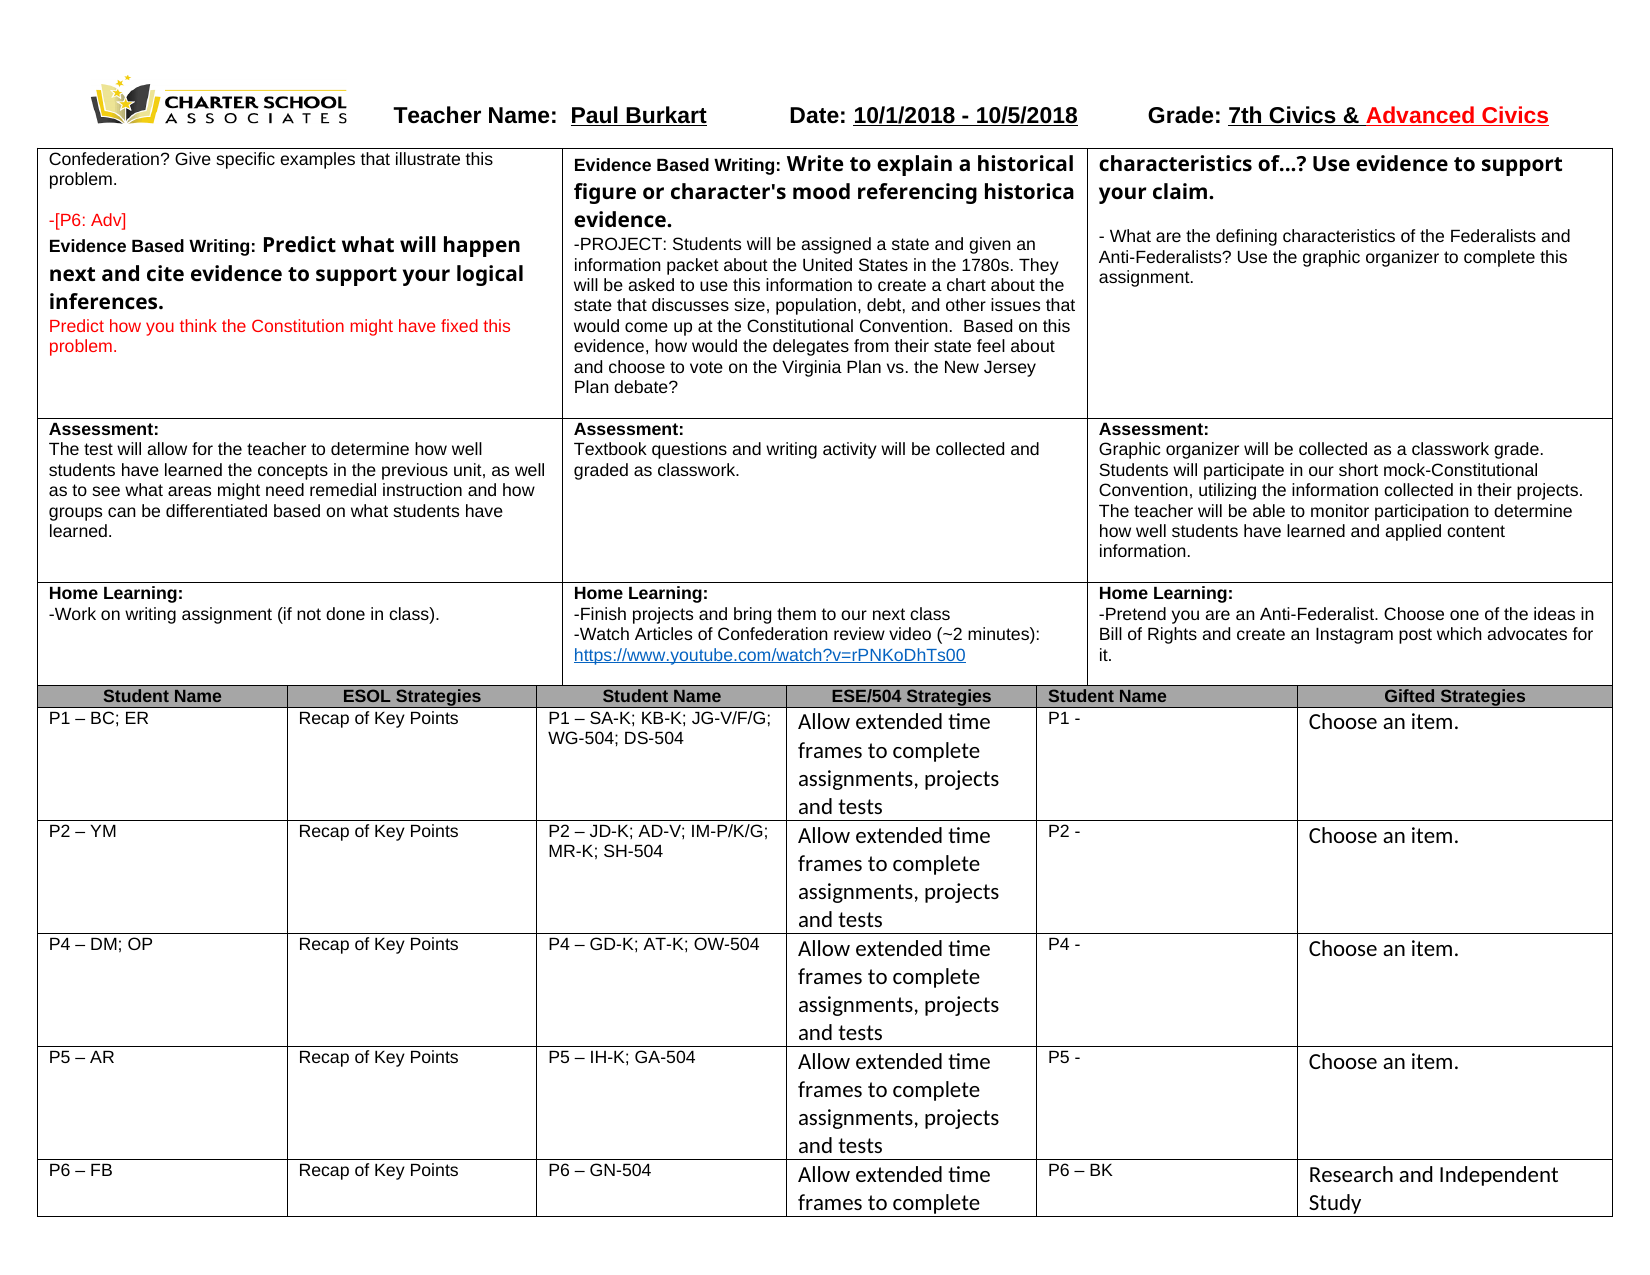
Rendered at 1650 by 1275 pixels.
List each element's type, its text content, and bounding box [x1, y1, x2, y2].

table_cell [288, 934, 536, 1046]
table_cell P1 – BC; ER [38, 708, 287, 820]
table_cell ESE/504 Strategies [787, 686, 1036, 707]
table_cell Home Learning: -Finish projects and bring them to our next class -Watch Articles of Confederation review video (~2 minutes): https://www.youtube.com/watch?v=rPNKoDhTs00 [563, 583, 1087, 685]
table_cell P5 – AR [38, 1047, 287, 1159]
table_cell P4 - [1037, 934, 1297, 1046]
table_cell [288, 1047, 536, 1159]
table_cell P6 – FB [38, 1160, 287, 1216]
table_cell P2 – JD-K; AD-V; IM-P/K/G; MR-K; SH-504 [537, 821, 786, 933]
picture [90, 75, 347, 124]
table_cell Home Learning: -Work on writing assignment (if not done in class). [38, 583, 562, 685]
table_cell P6 – BK [1037, 1160, 1297, 1216]
table_cell ESOL Strategies [288, 686, 536, 707]
table_cell Assessment: Textbook questions and writing activity will be collected and graded as classwork. [563, 419, 1087, 582]
table_cell [288, 708, 536, 820]
table_cell Student Name [38, 686, 287, 707]
table_cell Student Name [1037, 686, 1297, 707]
table_cell P6 – GN-504 [537, 1160, 786, 1216]
table_cell [288, 1160, 536, 1216]
table_cell Student Name [537, 686, 786, 707]
table_cell P1 - [1037, 708, 1297, 820]
table_cell Home Learning: -Pretend you are an Anti-Federalist. Choose one of the ideas in Bill of Rights and create an Instagram post which advocates for it. [1088, 583, 1612, 685]
table_cell Assessment: Graphic organizer will be collected as a classwork grade. Students will participate in our short mock-Constitutional Convention, utilizing the information collected in their projects. The teacher will be able to monitor participation to determine how well students have learned and applied content information. [1088, 419, 1612, 582]
table_cell P4 – GD-K; AT-K; OW-504 [537, 934, 786, 1046]
table_cell P4 – DM; OP [38, 934, 287, 1046]
table_cell P5 – IH-K; GA-504 [537, 1047, 786, 1159]
table_cell Assessment: The test will allow for the teacher to determine how well students have learned the concepts in the previous unit, as well as to see what areas might need remedial instruction and how groups can be differentiated based on what students have learned. [38, 419, 562, 582]
table_cell Gifted Strategies [1298, 686, 1612, 707]
table_cell P5 - [1037, 1047, 1297, 1159]
table_cell P2 – YM [38, 821, 287, 933]
table_cell P1 – SA-K; KB-K; JG-V/F/G; WG-504; DS-504 [537, 708, 786, 820]
table_cell P2 - [1037, 821, 1297, 933]
table_cell [288, 821, 536, 933]
